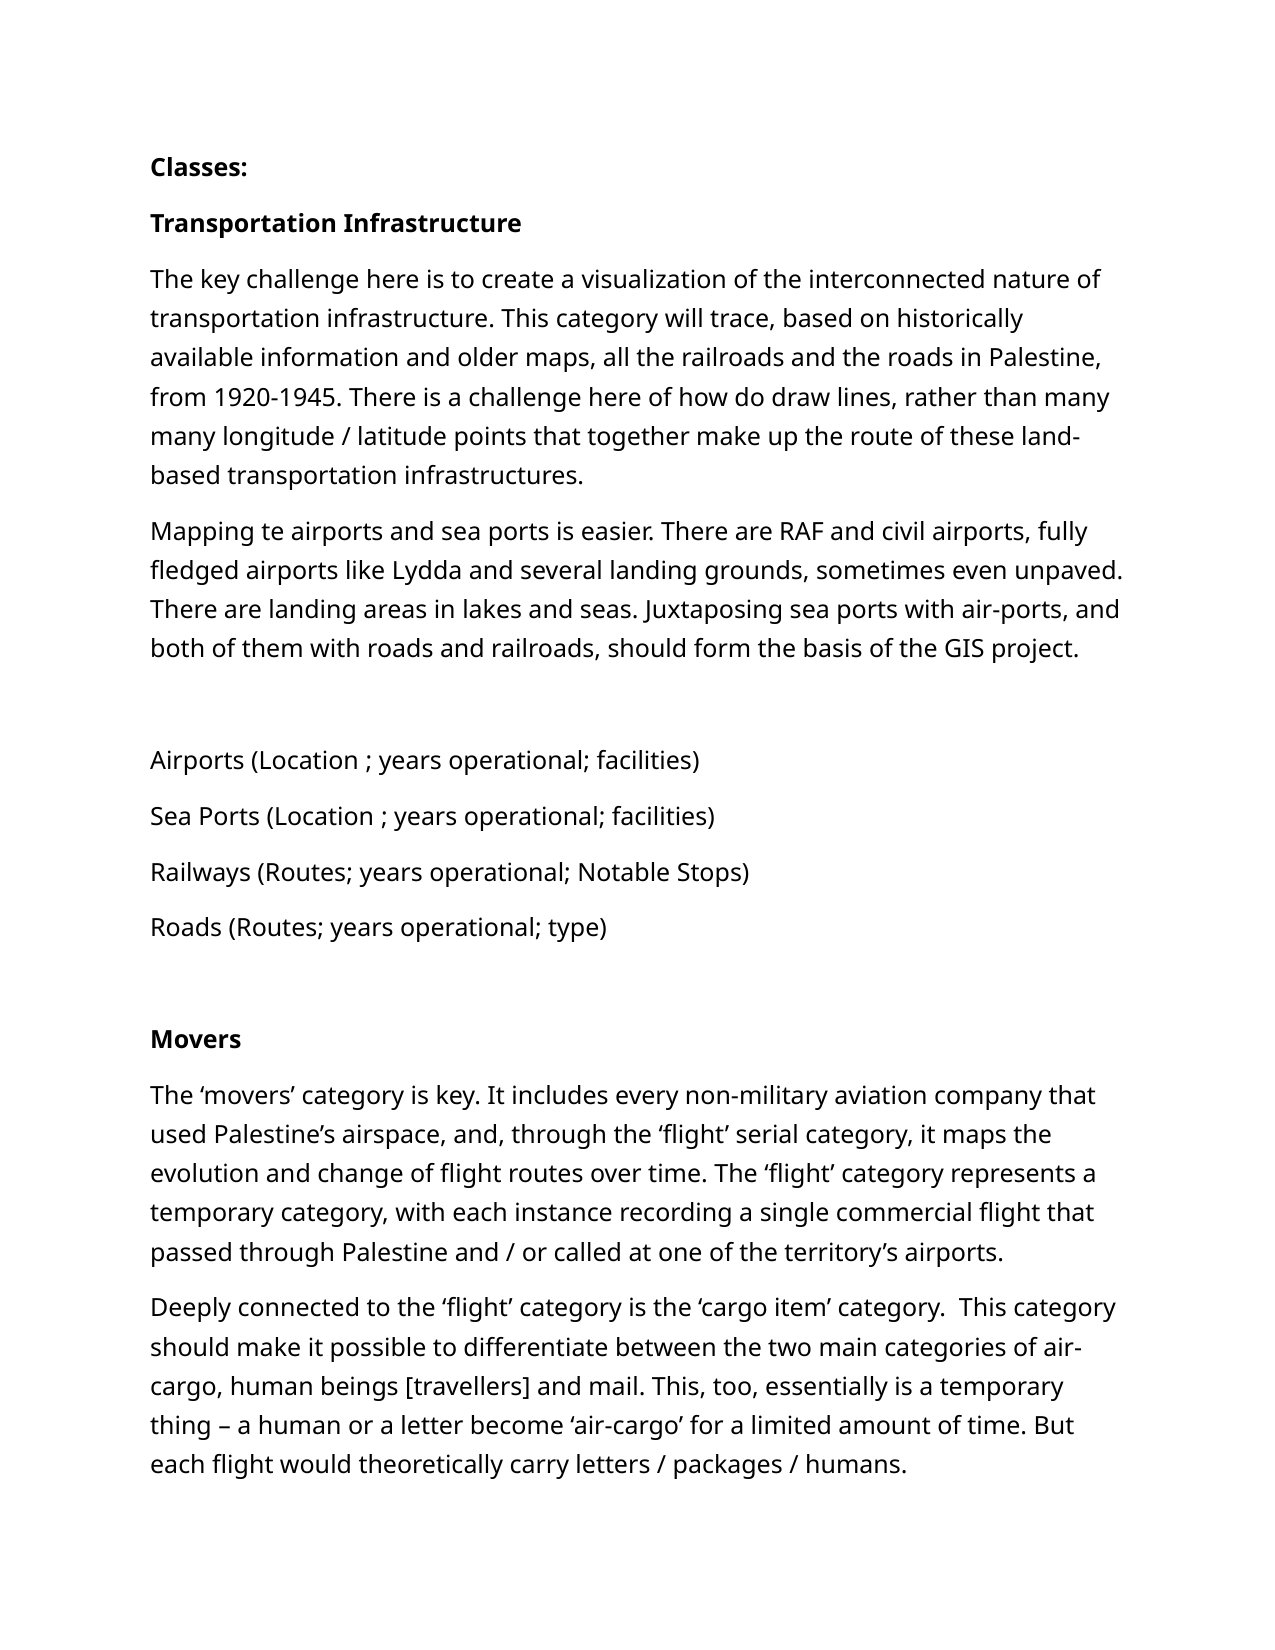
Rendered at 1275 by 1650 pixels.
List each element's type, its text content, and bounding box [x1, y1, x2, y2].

text Airports (Location ; years operational; facilities) [150, 742, 1125, 777]
text Railways (Routes; years operational; Notable Stops) [150, 854, 1125, 888]
text Deeply connected to the ‘flight’ category is the ‘cargo item’ category. This category should make it possible to differentiate between the two main categories of air-cargo, human beings [travellers] and mail. This, too, essentially is a temporary thing – a human or a letter become ‘air-cargo’ for a limited amount of time. But each flight would theoretically carry letters / packages / humans. [150, 1290, 1125, 1481]
text Sea Ports (Location ; years operational; facilities) [150, 798, 1125, 832]
text Classes: [150, 150, 1125, 184]
text Movers [150, 1022, 1125, 1056]
text Mapping te airports and sea ports is easier. There are RAF and civil airports, fully fledged airports like Lydda and several landing grounds, sometimes even unpaved. There are landing areas in lakes and seas. Juxtaposing sea ports with air-ports, and both of them with roads and railroads, should form the basis of the GIS project. [150, 513, 1125, 665]
text Roads (Routes; years operational; type) [150, 910, 1125, 944]
text The ‘movers’ category is key. It includes every non-military aviation company that used Palestine’s airspace, and, through the ‘flight’ serial category, it maps the evolution and change of flight routes over time. The ‘flight’ category represents a temporary category, with each instance recording a single commercial flight that passed through Palestine and / or called at one of the territory’s airports. [150, 1077, 1125, 1268]
text Transportation Infrastructure [150, 206, 1125, 240]
text The key challenge here is to create a visualization of the interconnected nature of transportation infrastructure. This category will trace, based on historically available information and older maps, all the railroads and the roads in Palestine, from 1920-1945. There is a challenge here of how do draw lines, rather than many many longitude / latitude points that together make up the route of these land-based transportation infrastructures. [150, 262, 1125, 492]
